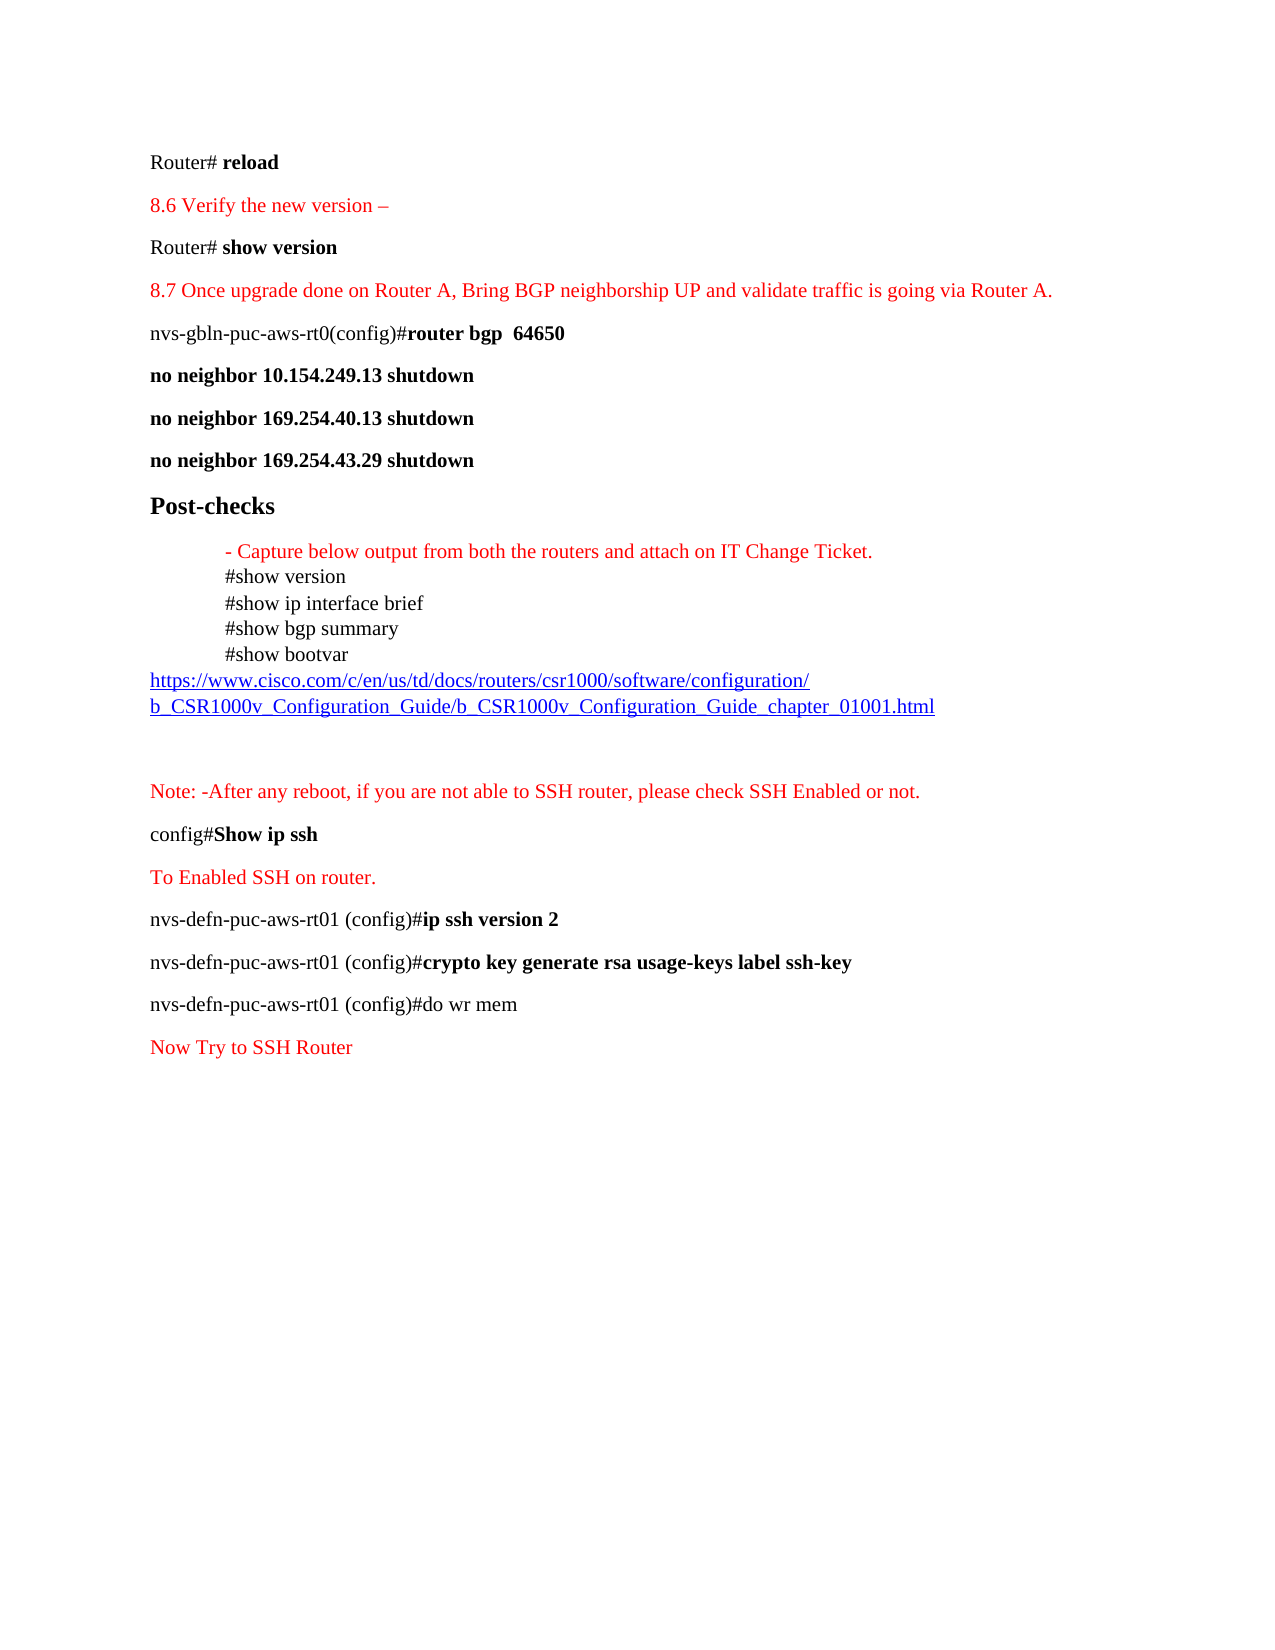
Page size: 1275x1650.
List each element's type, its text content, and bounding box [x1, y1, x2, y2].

text Post-checks [150, 491, 1125, 519]
text #show bootvar [225, 642, 1125, 666]
text #show version [225, 564, 1125, 588]
text nvs-defn-puc-aws-rt01 (config)#crypto key generate rsa usage-keys label ssh-key [150, 950, 1125, 974]
text Router# reload [150, 150, 1125, 174]
text no neighbor 169.254.40.13 shutdown [150, 406, 1125, 430]
text nvs-defn-puc-aws-rt01 (config)#do wr mem [150, 992, 1125, 1016]
text Now Try to SSH Router [150, 1035, 1125, 1059]
text #show bgp summary [225, 616, 1125, 640]
text https://www.cisco.com/c/en/us/td/docs/routers/csr1000/software/configuration/b_CSR1000v_Configuration_Guide/b_CSR1000v_Configuration_Guide_chapter_01001.html [150, 668, 1125, 718]
text config#Show ip ssh [150, 822, 1125, 846]
text 8.7 Once upgrade done on Router A, Bring BGP neighborship UP and validate traffic is going via Router A. [150, 278, 1125, 302]
text nvs-gbln-puc-aws-rt0(config)#router bgp 64650 [150, 320, 1125, 344]
text Router# show version [150, 235, 1125, 259]
text #show ip interface brief [225, 590, 1125, 614]
text To Enabled SSH on router. [150, 864, 1125, 889]
text no neighbor 10.154.249.13 shutdown [150, 363, 1125, 387]
text - Capture below output from both the routers and attach on IT Change Ticket. [225, 538, 1125, 563]
text no neighbor 169.254.43.29 shutdown [150, 448, 1125, 472]
text 8.6 Verify the new version – [150, 193, 1125, 217]
text Note: -After any reboot, if you are not able to SSH router, please check SSH Enabled or not. [150, 779, 1125, 803]
text nvs-defn-puc-aws-rt01 (config)#ip ssh version 2 [150, 907, 1125, 931]
